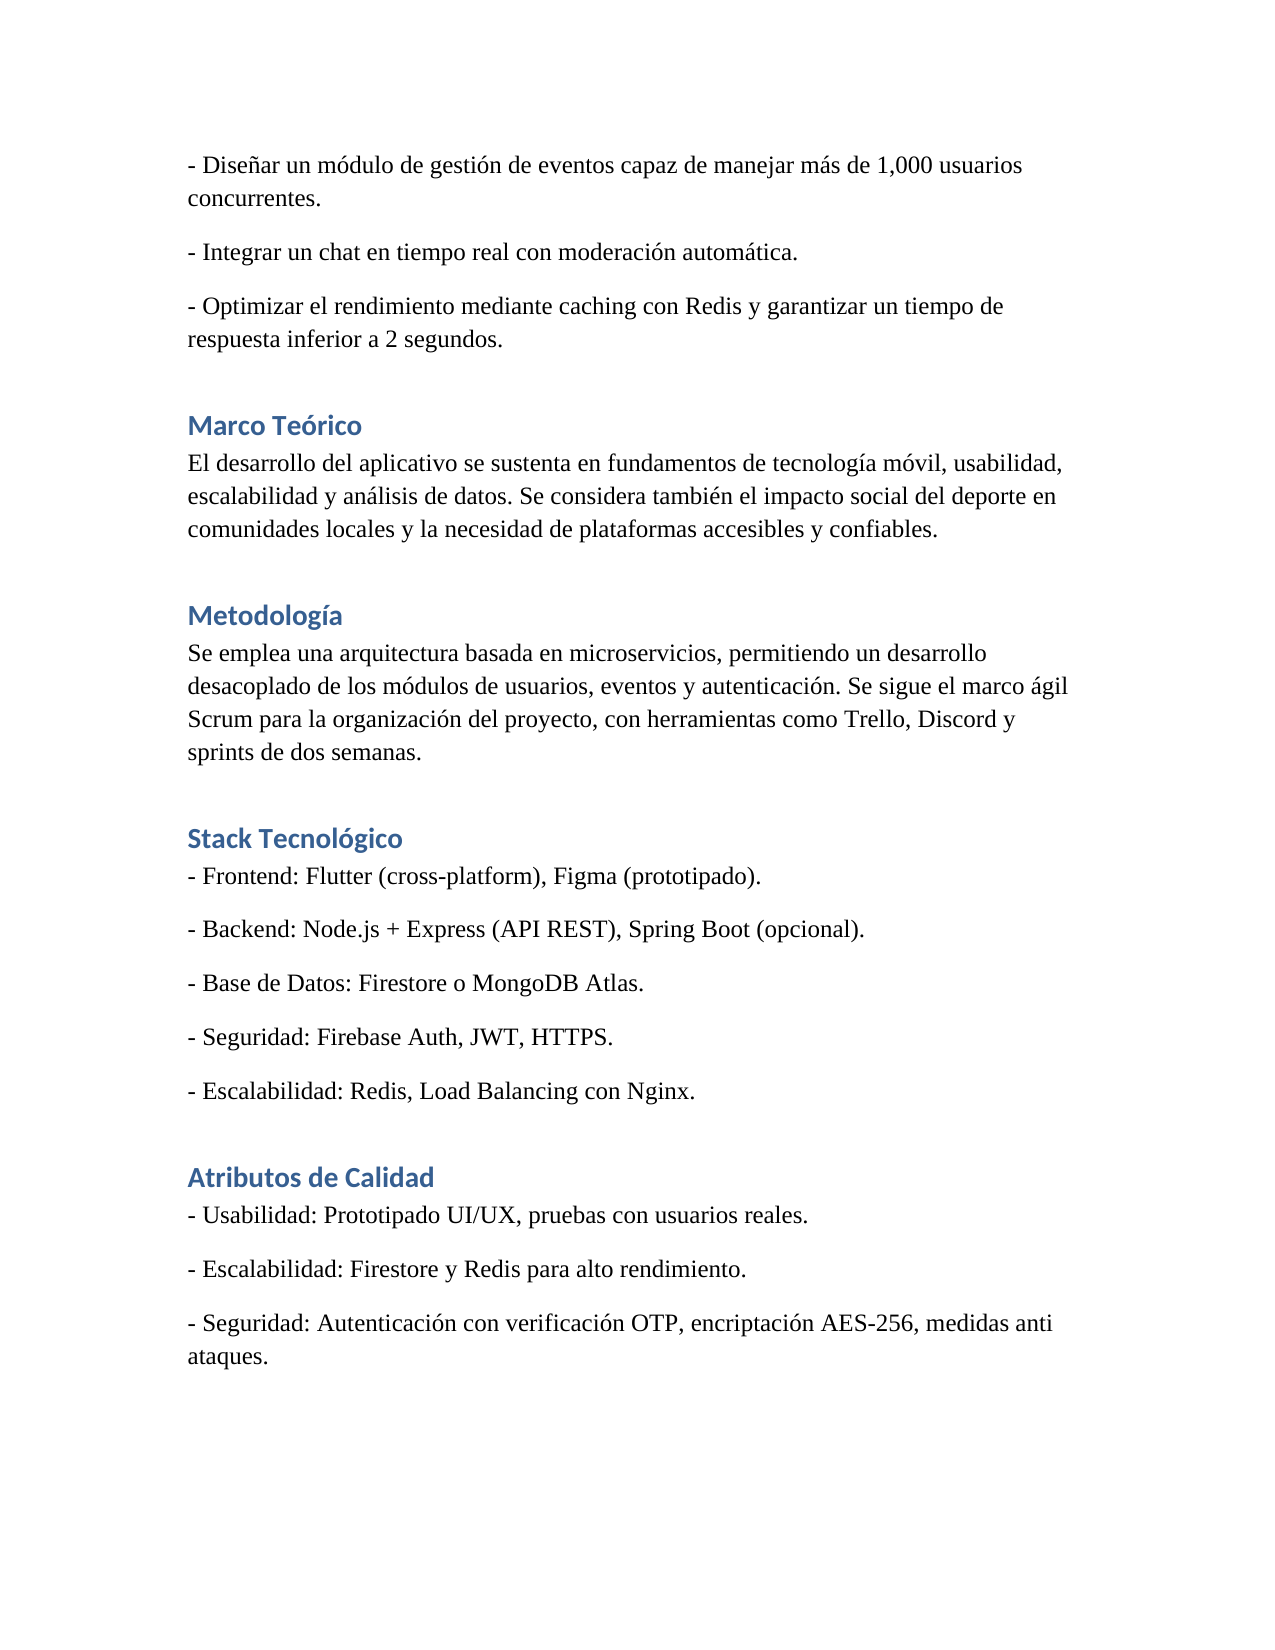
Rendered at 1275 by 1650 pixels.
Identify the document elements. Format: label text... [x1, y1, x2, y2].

subtitle Stack Tecnológico [187, 820, 1087, 855]
text Se emplea una arquitectura basada en microservicios, permitiendo un desarrollo desacoplado de los módulos de usuarios, eventos y autenticación. Se sigue el marco ágil Scrum para la organización del proyecto, con herramientas como Trello, Discord y sprints de dos semanas. [187, 638, 1087, 766]
text - Diseñar un módulo de gestión de eventos capaz de manejar más de 1,000 usuarios concurrentes. [187, 150, 1087, 212]
text - Base de Datos: Firestore o MongoDB Atlas. [187, 968, 1087, 997]
text - Seguridad: Autenticación con verificación OTP, encriptación AES-256, medidas anti ataques. [187, 1308, 1087, 1369]
text - Optimizar el rendimiento mediante caching con Redis y garantizar un tiempo de respuesta inferior a 2 segundos. [187, 291, 1087, 352]
text - Escalabilidad: Redis, Load Balancing con Nginx. [187, 1076, 1087, 1105]
subtitle Metodología [187, 597, 1087, 632]
text - Seguridad: Firebase Auth, JWT, HTTPS. [187, 1022, 1087, 1051]
text - Backend: Node.js + Express (API REST), Spring Boot (opcional). [187, 914, 1087, 943]
subtitle Marco Teórico [187, 407, 1087, 442]
text El desarrollo del aplicativo se sustenta en fundamentos de tecnología móvil, usabilidad, escalabilidad y análisis de datos. Se considera también el impacto social del deporte en comunidades locales y la necesidad de plataformas accesibles y confiables. [187, 448, 1087, 542]
text - Escalabilidad: Firestore y Redis para alto rendimiento. [187, 1254, 1087, 1283]
text - Frontend: Flutter (cross-platform), Figma (prototipado). [187, 861, 1087, 889]
subtitle Atributos de Calidad [187, 1159, 1087, 1195]
text - Integrar un chat en tiempo real con moderación automática. [187, 237, 1087, 266]
text - Usabilidad: Prototipado UI/UX, pruebas con usuarios reales. [187, 1200, 1087, 1229]
